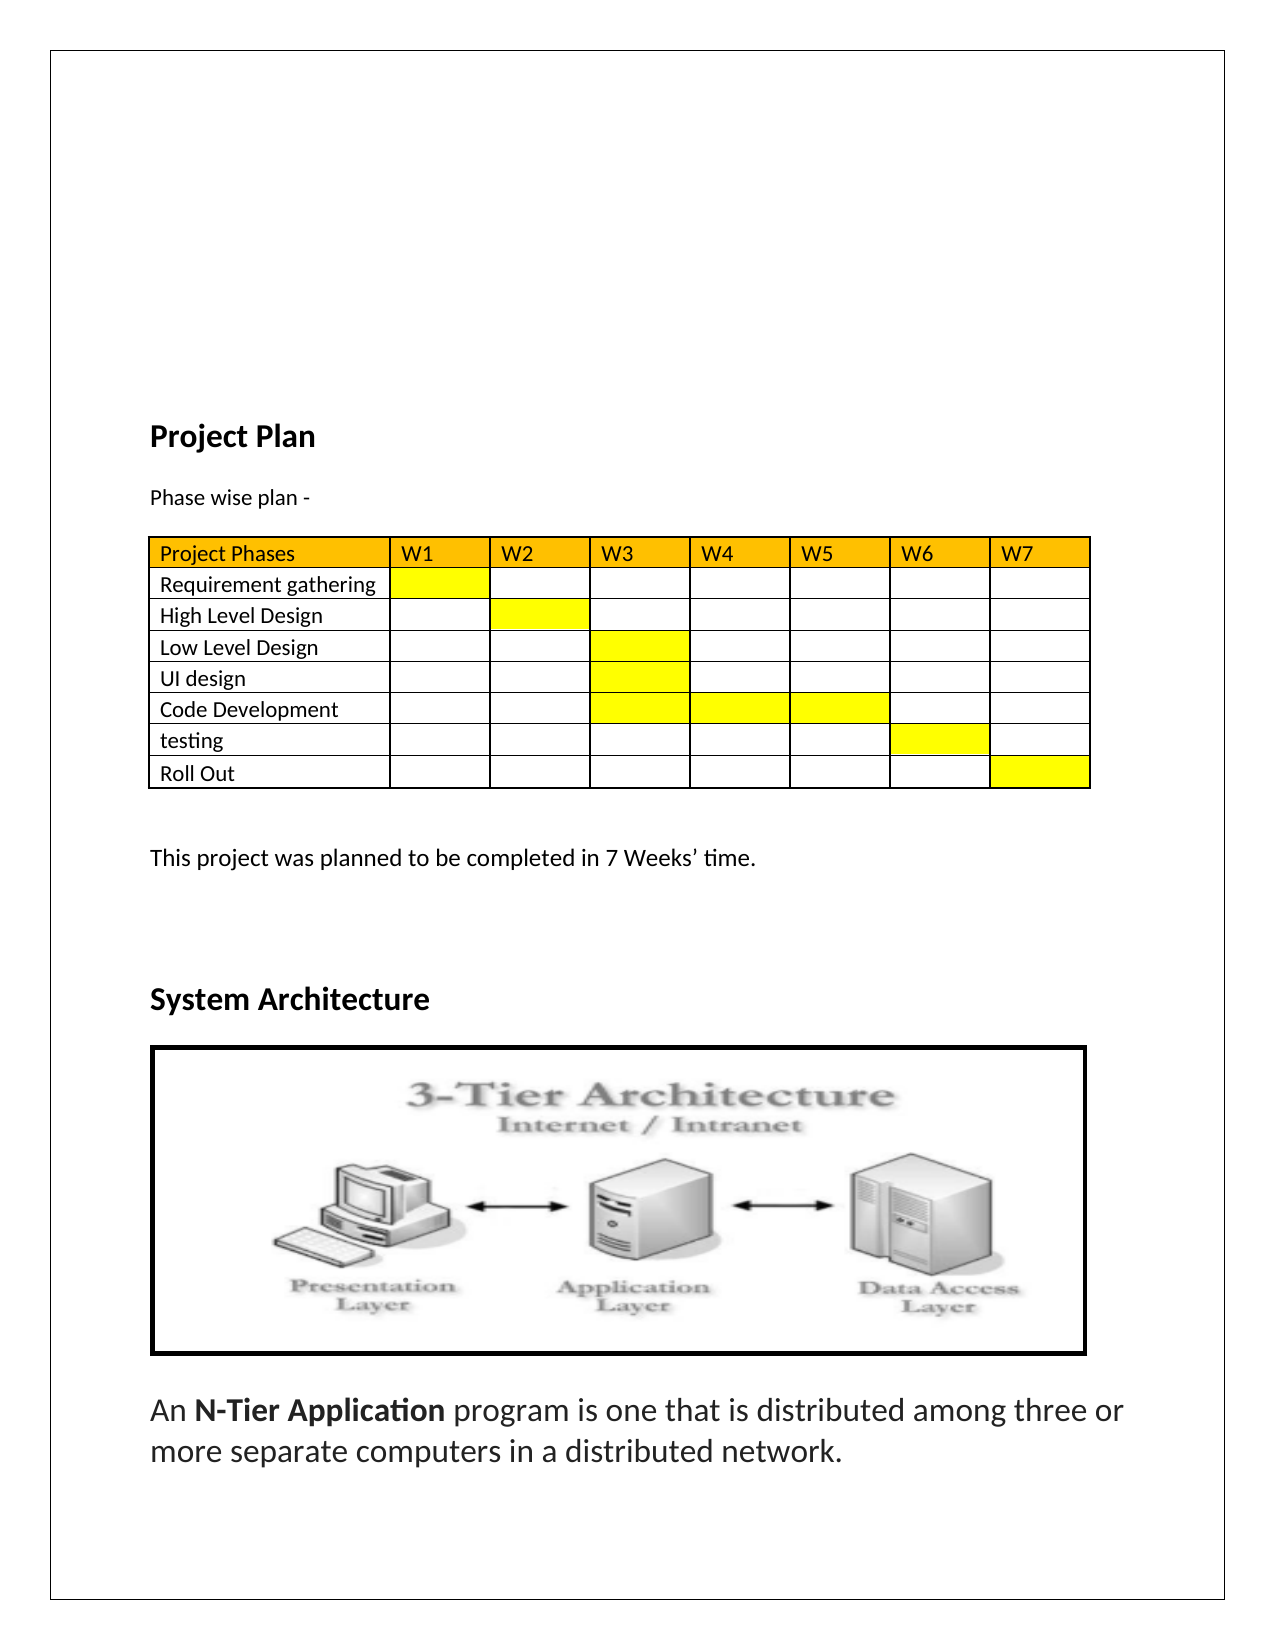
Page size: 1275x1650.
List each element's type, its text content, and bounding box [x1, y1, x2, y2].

text System Architecture [150, 977, 1125, 1018]
table_cell [591, 662, 689, 692]
table_cell [791, 599, 889, 629]
table_cell [391, 693, 489, 723]
table_cell [991, 662, 1089, 692]
table_header W7 [991, 538, 1089, 567]
table_cell [391, 662, 489, 692]
text An N-Tier Application program is one that is distributed among three or more separate computers in a distributed network. [150, 1389, 1125, 1471]
table_cell [991, 599, 1089, 629]
table_cell [491, 599, 589, 629]
table_cell [691, 693, 789, 723]
table_cell [391, 724, 489, 754]
table_cell [491, 568, 589, 598]
table_header W4 [691, 538, 789, 567]
table_cell [591, 756, 689, 787]
table_header W3 [591, 538, 689, 567]
table_cell [591, 568, 689, 598]
table_cell [591, 631, 689, 661]
table_cell [991, 693, 1089, 723]
table_cell [691, 724, 789, 754]
table_cell [991, 568, 1089, 598]
table_cell [891, 568, 989, 598]
table_header W5 [791, 538, 889, 567]
table_cell Roll Out [150, 756, 389, 787]
table_cell [791, 724, 889, 754]
table_cell [491, 693, 589, 723]
table_cell [891, 693, 989, 723]
table_cell [891, 631, 989, 661]
table_cell [691, 568, 789, 598]
table_cell UI design [150, 662, 389, 692]
picture [155, 1050, 1083, 1351]
table_cell [791, 568, 889, 598]
table_cell [991, 631, 1089, 661]
table_cell [391, 568, 489, 598]
table_cell [991, 756, 1089, 787]
table_cell [891, 662, 989, 692]
table_cell [591, 724, 689, 754]
table_cell [691, 662, 789, 692]
table_header W1 [391, 538, 489, 567]
table_cell [691, 599, 789, 629]
table_cell [591, 693, 689, 723]
table_cell [891, 756, 989, 787]
table_cell Code Development [150, 693, 389, 723]
table_cell [491, 662, 589, 692]
table_cell [491, 756, 589, 787]
table_cell [791, 756, 889, 787]
table_cell [891, 724, 989, 754]
table_cell [791, 693, 889, 723]
table_cell [791, 631, 889, 661]
table_cell [591, 599, 689, 629]
table_cell [391, 599, 489, 629]
table_cell [491, 631, 589, 661]
table_cell testing [150, 724, 389, 754]
table_cell Requirement gathering [150, 568, 389, 598]
table_header W2 [491, 538, 589, 567]
table_cell [991, 724, 1089, 754]
table_cell [691, 756, 789, 787]
table_cell [391, 631, 489, 661]
table_header W6 [891, 538, 989, 567]
table_cell [891, 599, 989, 629]
table_cell [691, 631, 789, 661]
text This project was planned to be completed in 7 Weeks’ time. [150, 842, 1125, 873]
text Phase wise plan - [150, 483, 1125, 511]
table_header Project Phases [150, 538, 389, 567]
table_cell [391, 756, 489, 787]
table_cell Low Level Design [150, 631, 389, 661]
text Project Plan [150, 415, 1125, 456]
table_cell High Level Design [150, 599, 389, 629]
table_cell [491, 724, 589, 754]
table_cell [791, 662, 889, 692]
